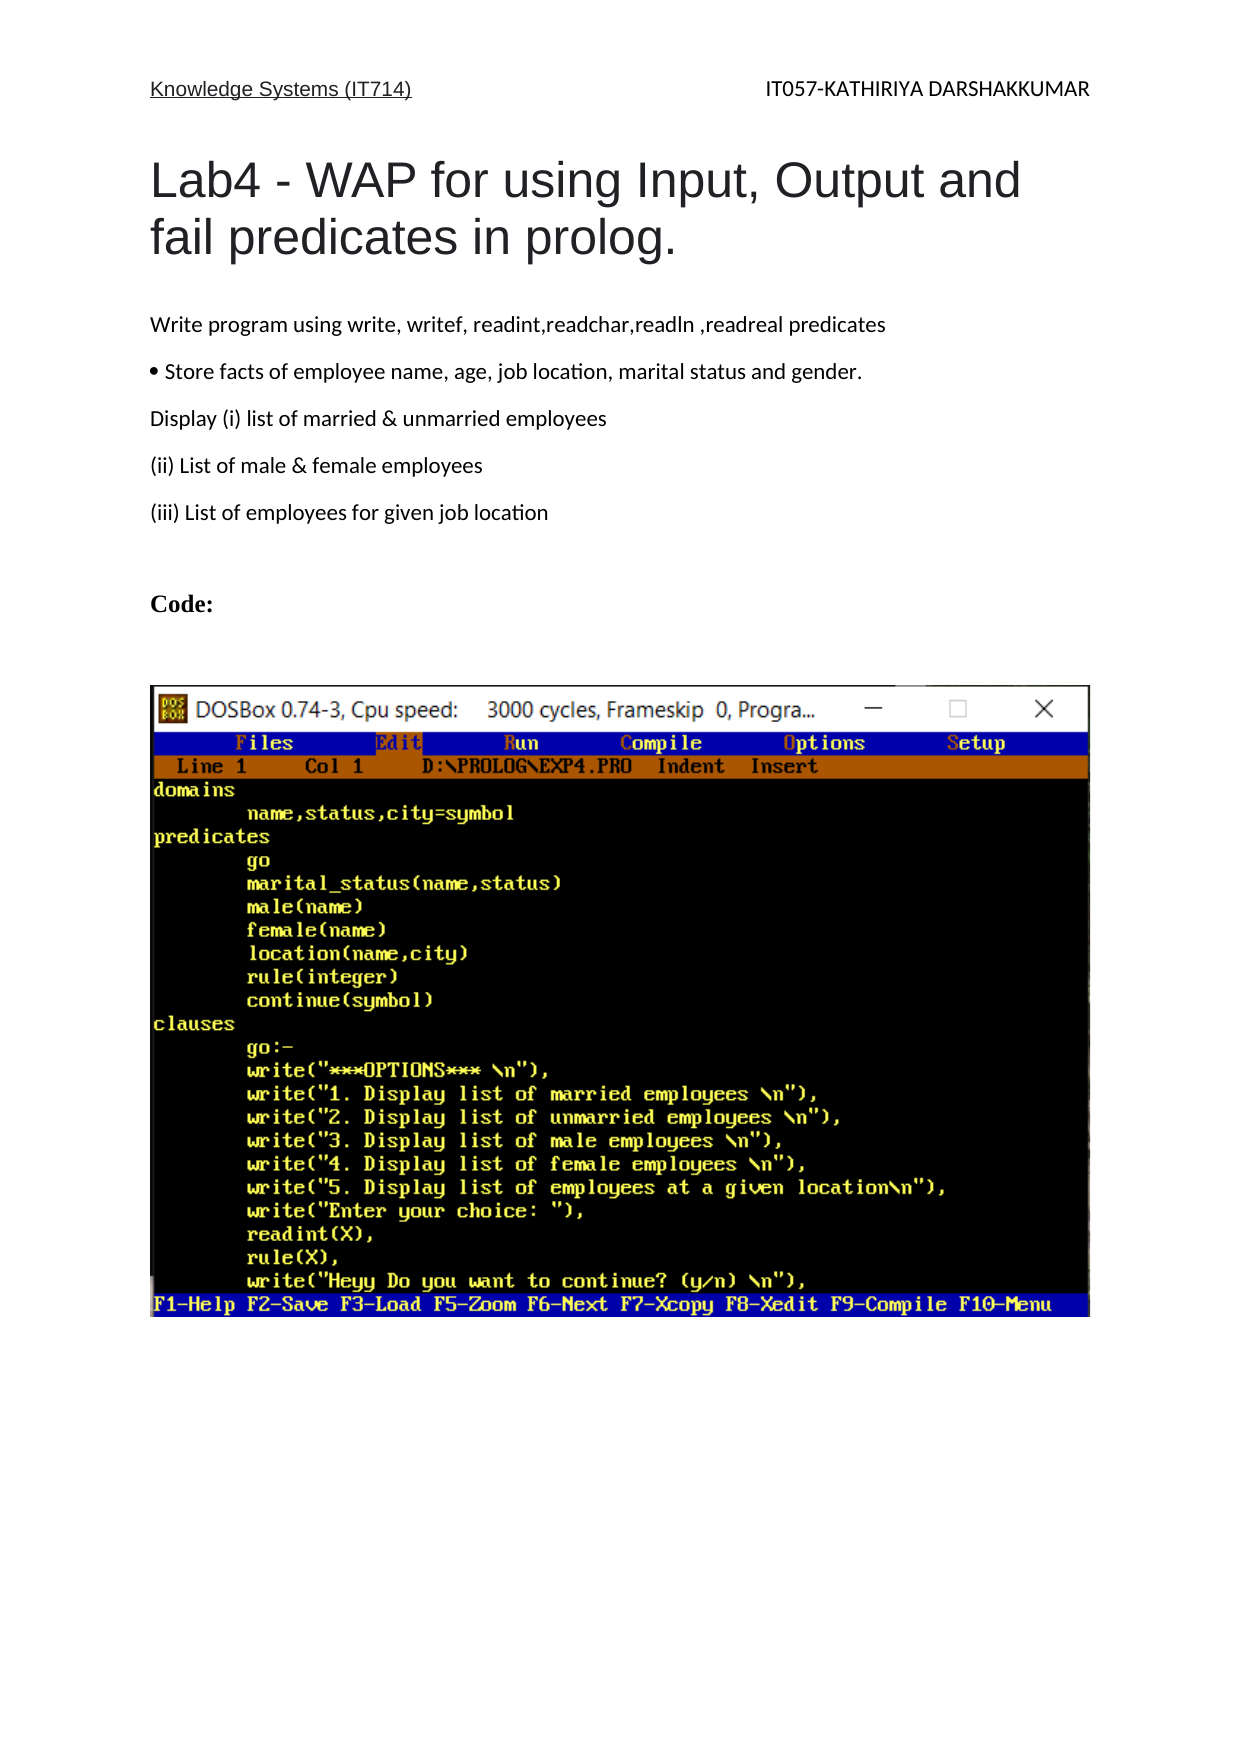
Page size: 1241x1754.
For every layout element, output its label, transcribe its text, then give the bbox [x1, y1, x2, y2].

subtitle Lab4 - WAP for using Input, Output and fail predicates in prolog. [150, 150, 1090, 265]
text (iii) List of employees for given job location [150, 498, 1090, 526]
text Store facts of employee name, age, job location, marital status and gender. [150, 357, 1090, 385]
text Display (i) list of married & unmarried employees [150, 404, 1090, 432]
picture [150, 685, 1091, 1317]
text (ii) List of male & female employees [150, 451, 1090, 479]
text Code: [150, 589, 1090, 618]
text Write program using write, writef, readint,readchar,readln ,readreal predicates [150, 310, 1090, 338]
